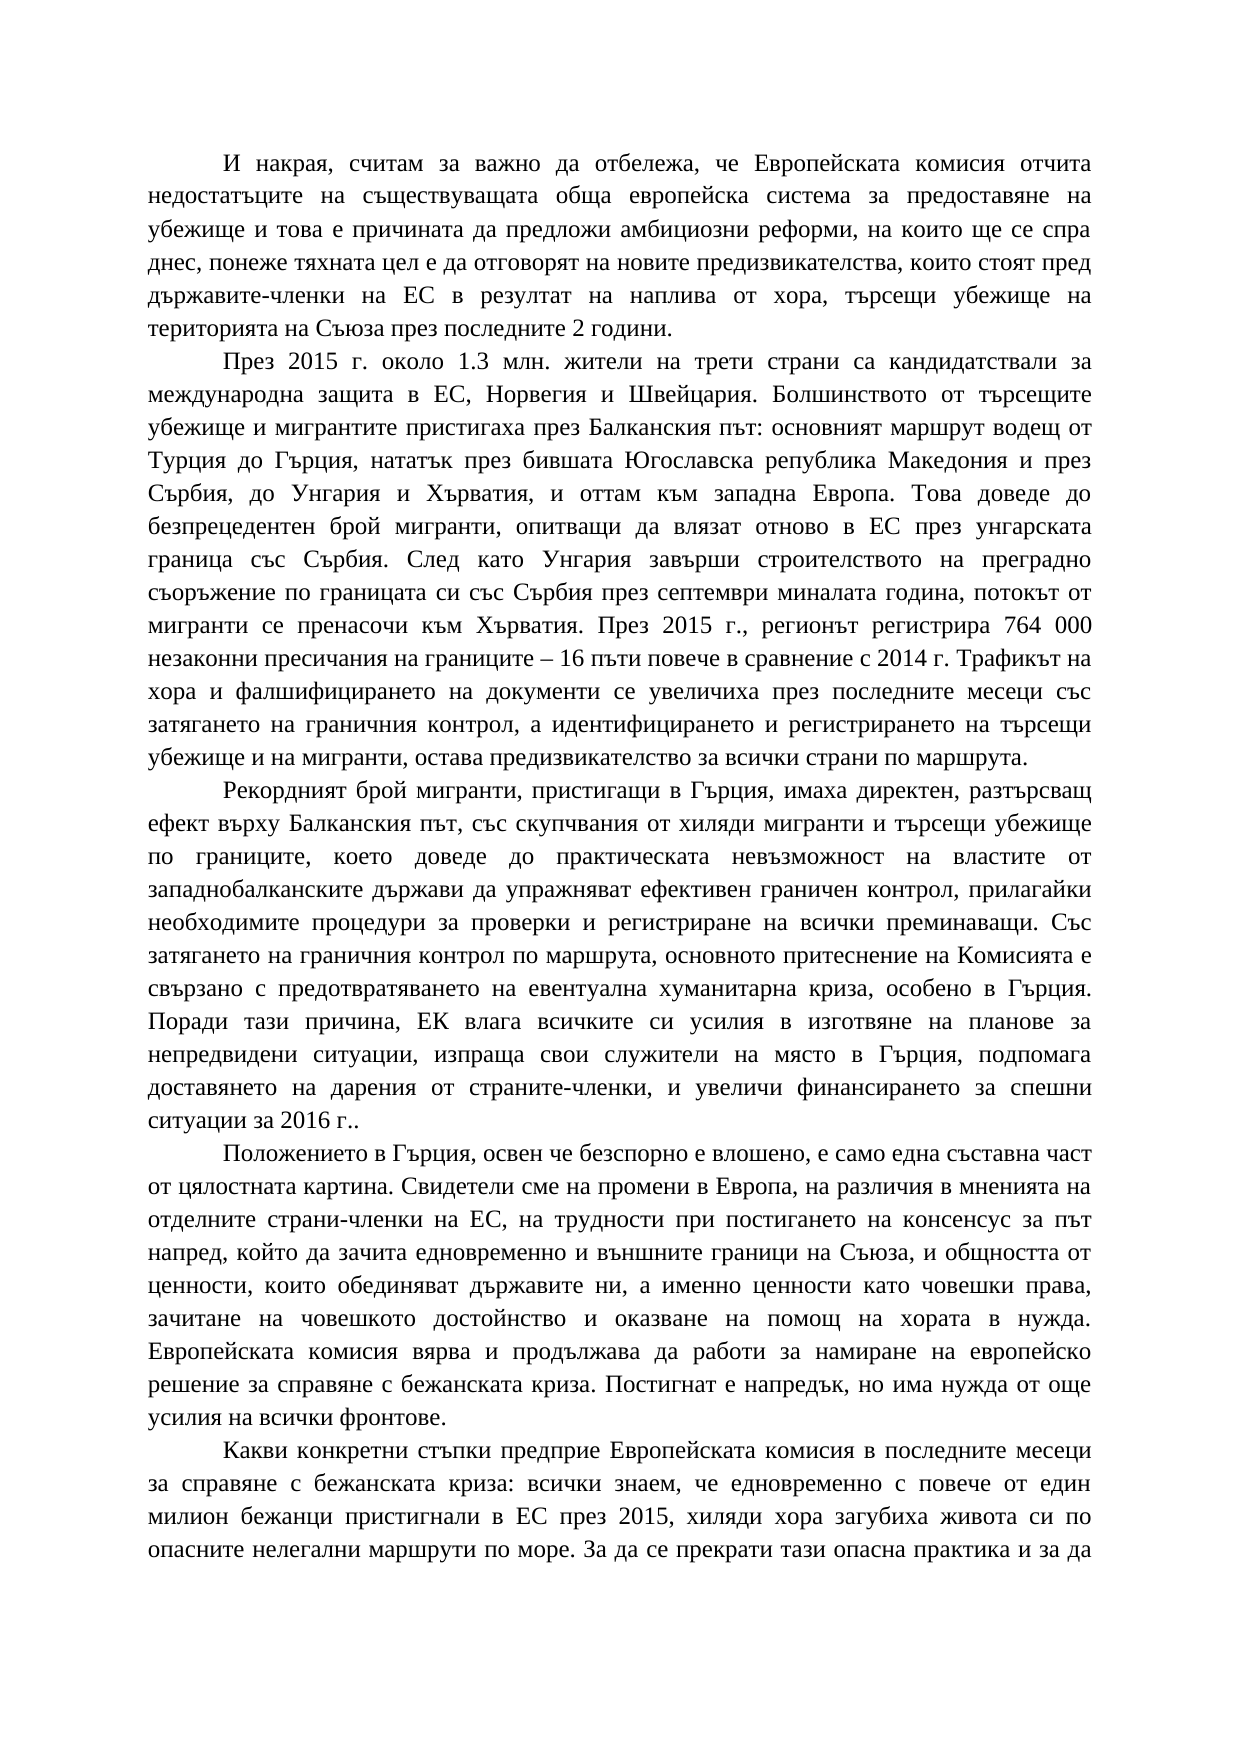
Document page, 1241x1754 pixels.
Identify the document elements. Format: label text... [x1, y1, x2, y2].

text Рекордният брой мигранти, пристигащи в Гърция, имаха директен, разтърсващ ефект върху Балканския път, със скупчвания от хиляди мигранти и търсещи убежище по границите, което доведе до практическата невъзможност на властите от западнобалканските държави да упражняват ефективен граничен контрол, прилагайки необходимите процедури за проверки и регистриране на всички преминаващи. Със затягането на граничния контрол по маршрута, основното притеснение на Комисията е свързано с предотвратяването на евентуална хуманитарна криза, особено в Гърция. Поради тази причина, ЕК влага всичките си усилия в изготвяне на планове за непредвидени ситуации, изпраща свои служители на място в Гърция, подпомага доставянето на дарения от страните-членки, и увеличи финансирането за спешни ситуации за 2016 г.. [148, 775, 1093, 1134]
text През 2015 г. около 1.3 млн. жители на трети страни са кандидатствали за международна защита в ЕС, Норвегия и Швейцария. Болшинството от търсещите убежище и мигрантите пристигаха през Балканския път: основният маршрут водещ от Турция до Гърция, нататък през бившата Югославска република Македония и през Сърбия, до Унгария и Хърватия, и оттам към западна Европа. Това доведе до безпрецедентен брой мигранти, опитващи да влязат отново в ЕС през унгарската граница със Сърбия. След като Унгария завърши строителството на преградно съоръжение по границата си със Сърбия през септември миналата година, потокът от мигранти се пренасочи към Хърватия. През 2015 г., регионът регистрира 764 000 незаконни пресичания на границите – 16 пъти повече в сравнение с 2014 г. Трафикът на хора и фалшифицирането на документи се увеличиха през последните месеци със затягането на граничния контрол, а идентифицирането и регистрирането на търсещи убежище и на мигранти, остава предизвикателство за всички страни по маршрута. [148, 346, 1093, 771]
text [148, 1435, 1093, 1563]
text Положението в Гърция, освен че безспорно е влошено, е само една съставна част от цялостната картина. Свидетели сме на промени в Европа, на различия в мненията на отделните страни-членки на ЕС, на трудности при постигането на консенсус за път напред, който да зачита едновременно и външните граници на Съюза, и общността от ценности, които обединяват държавите ни, а именно ценности като човешки права, зачитане на човешкото достойнство и оказване на помощ на хората в нужда. Европейската комисия вярва и продължава да работи за намиране на европейско решение за справяне с бежанската криза. Постигнат е напредък, но има нужда от още усилия на всички фронтове. [148, 1138, 1093, 1431]
text И накрая, считам за важно да отбележа, че Европейската комисия отчита недостатъците на съществуващата обща европейска система за предоставяне на убежище и това е причината да предложи амбициозни реформи, на които ще се спра днес, понеже тяхната цел е да отговорят на новите предизвикателства, които стоят пред държавите-членки на ЕС в резултат на наплива от хора, търсещи убежище на територията на Съюза през последните 2 години. [148, 148, 1093, 341]
